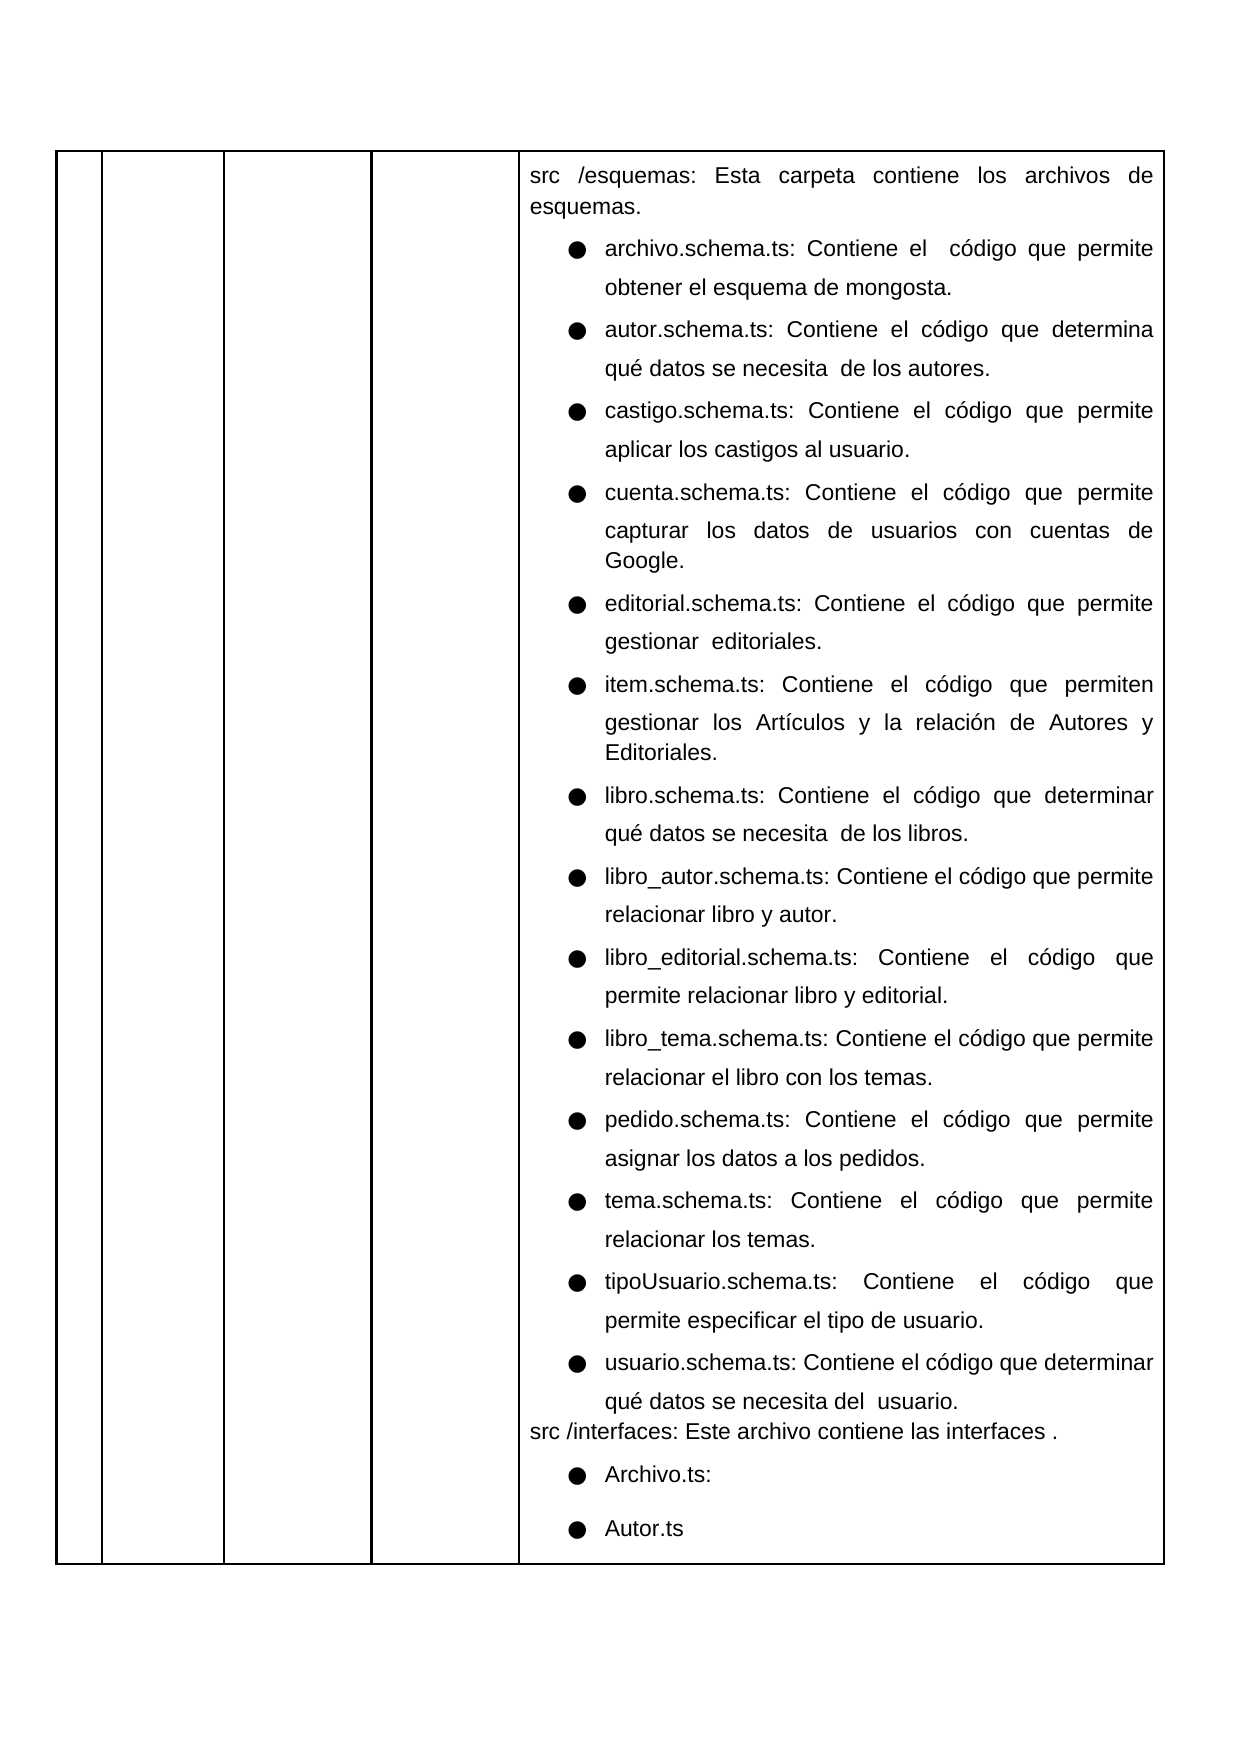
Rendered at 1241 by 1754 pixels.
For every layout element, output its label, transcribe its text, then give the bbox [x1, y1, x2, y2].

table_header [103, 152, 223, 1563]
table_header 1 [58, 152, 101, 1563]
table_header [373, 152, 518, 1563]
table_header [520, 152, 1163, 1563]
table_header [225, 152, 370, 1563]
